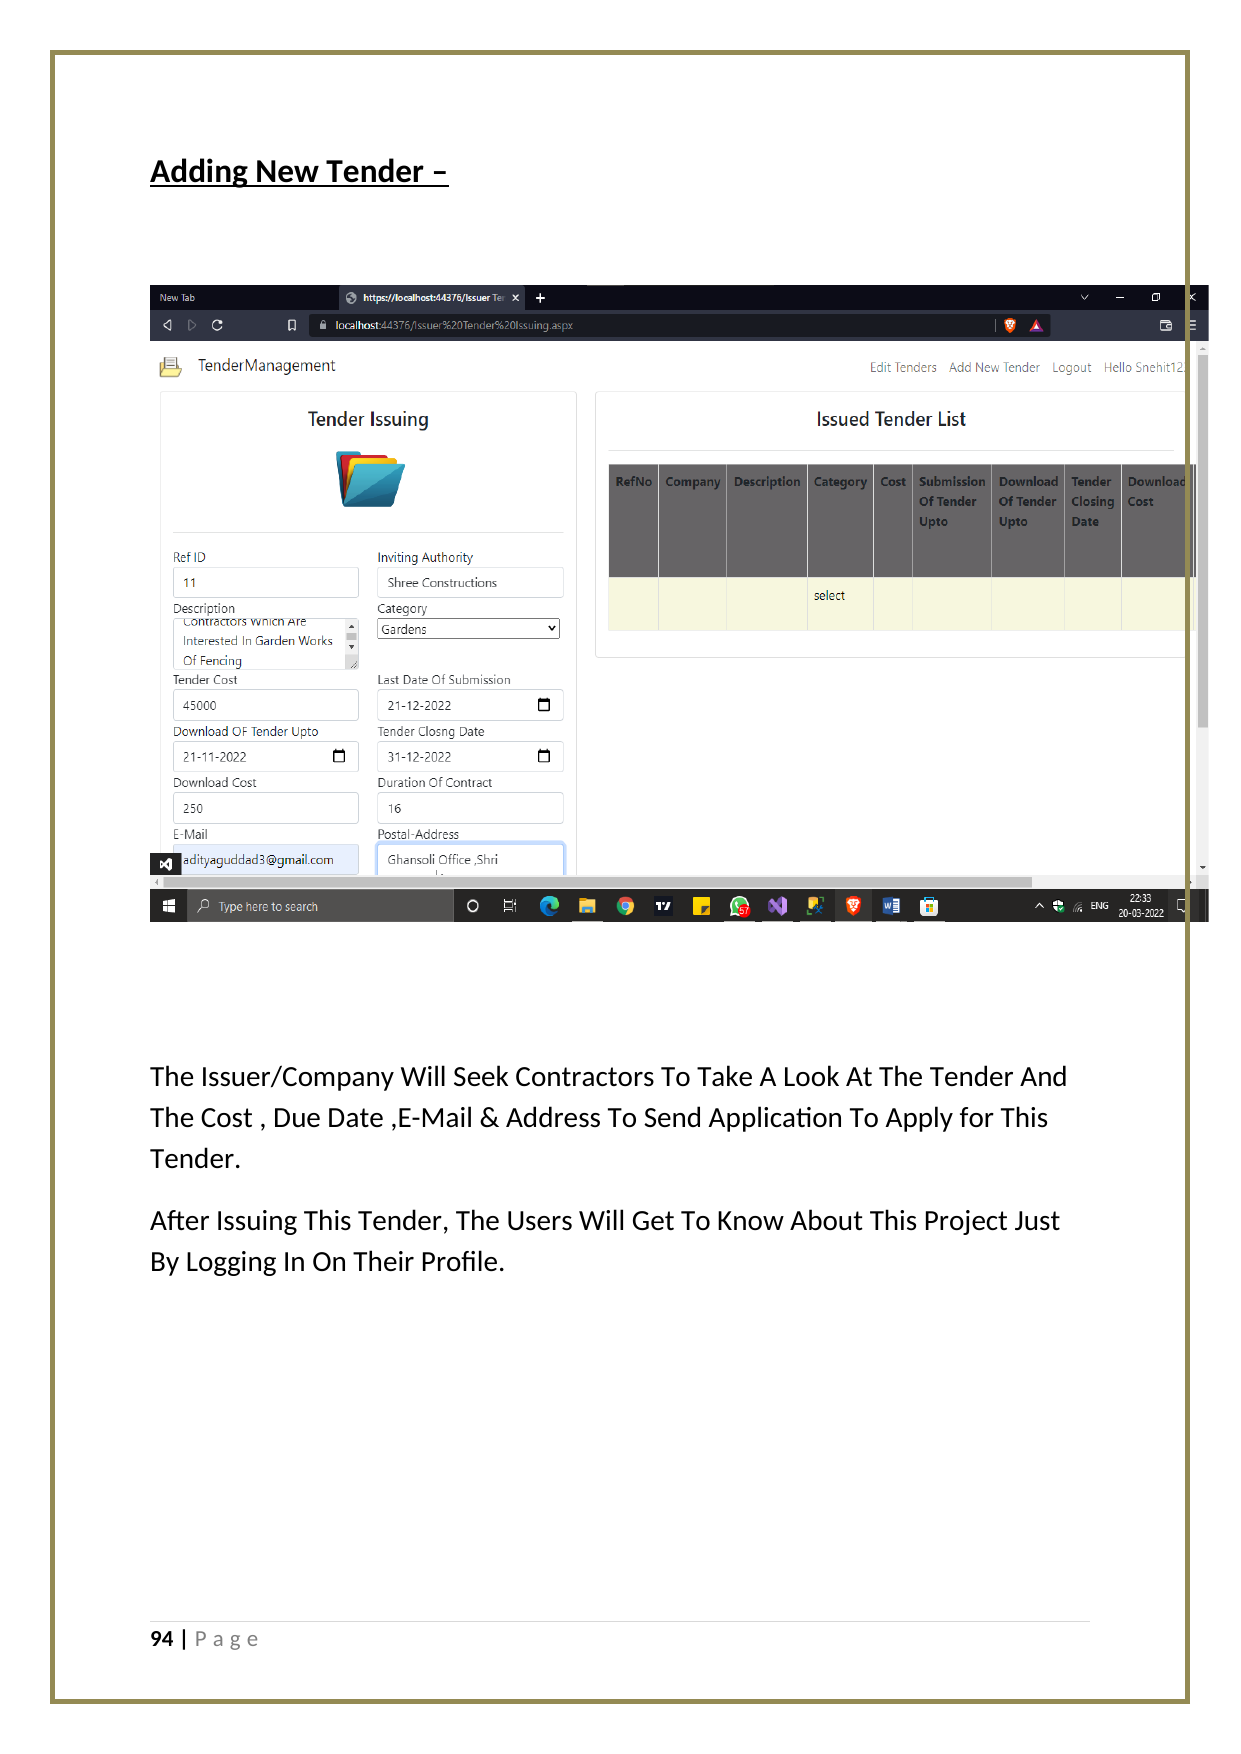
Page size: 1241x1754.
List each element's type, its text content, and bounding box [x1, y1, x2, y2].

text The Issuer/Company Will Seek Contractors To Take A Look At The Tender And The Cost , Due Date ,E-Mail & Address To Send Application To Apply for This Tender. [150, 1058, 1090, 1176]
text After Issuing This Tender, The Users Will Get To Know About This Project Just By Logging In On Their Profile. [150, 1202, 1090, 1278]
picture [1190, 285, 1209, 922]
picture [150, 285, 1185, 922]
text Adding New Tender – [150, 150, 1090, 191]
